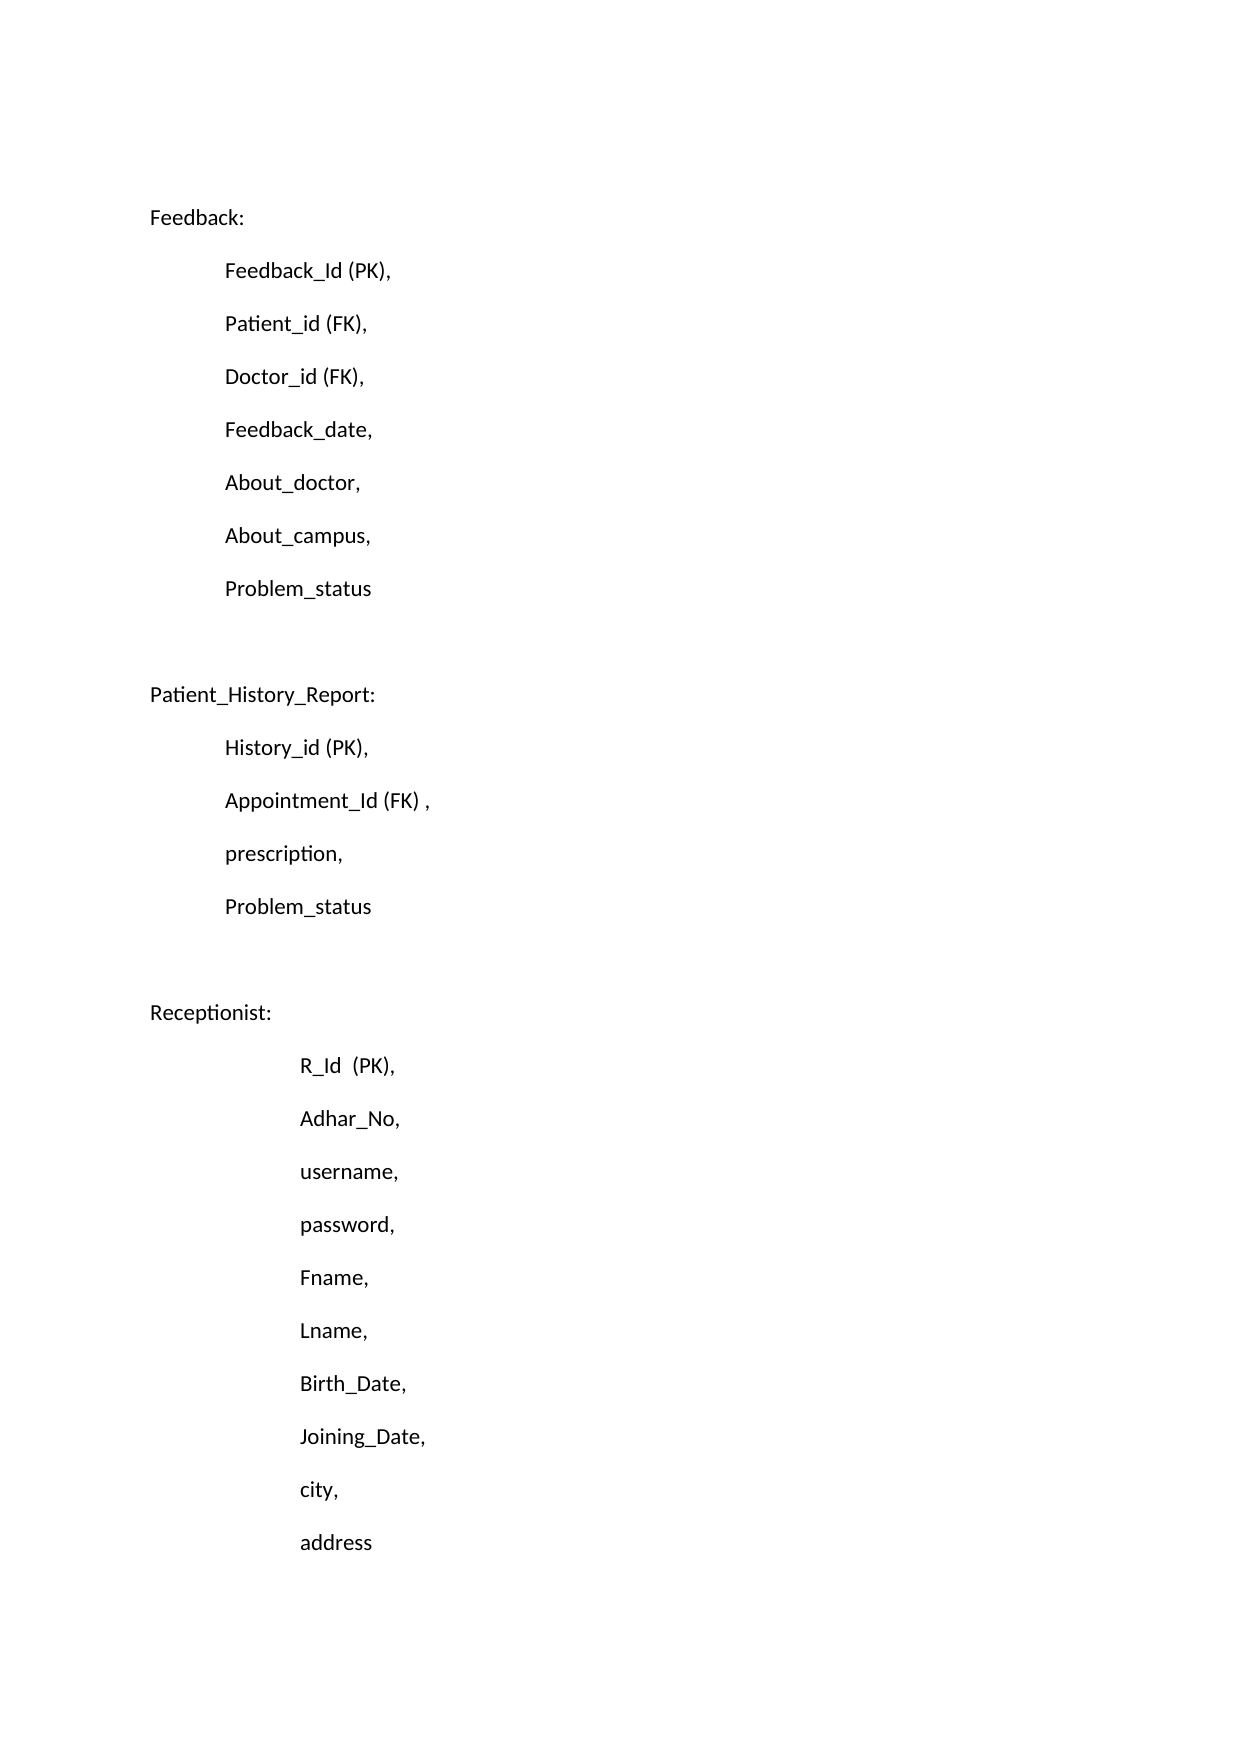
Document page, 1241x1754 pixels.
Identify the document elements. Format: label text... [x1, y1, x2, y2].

text Adhar_No, [225, 1104, 1090, 1132]
text Patient_History_Report: [150, 680, 1090, 708]
text Doctor_id (FK), [150, 362, 1090, 390]
text Lname, [225, 1316, 1090, 1344]
text History_id (PK), [150, 733, 1090, 761]
text username, [225, 1157, 1090, 1185]
text Problem_status [150, 574, 1090, 602]
text Fname, [225, 1263, 1090, 1291]
text Birth_Date, [300, 1369, 1090, 1397]
text Problem_status [150, 892, 1090, 920]
text Feedback_Id (PK), [150, 256, 1090, 284]
text About_campus, [150, 521, 1090, 549]
text city, [225, 1476, 1090, 1503]
text About_doctor, [150, 468, 1090, 496]
text prescription, [150, 839, 1090, 867]
text Appointment_Id (FK) , [150, 786, 1090, 814]
text R_Id (PK), [150, 1051, 1090, 1079]
text Patient_id (FK), [150, 309, 1090, 337]
text Receptionist: [150, 998, 1090, 1026]
text password, [225, 1210, 1090, 1238]
text Joining_Date, [225, 1422, 1090, 1451]
text address [225, 1528, 1090, 1557]
text Feedback: [150, 203, 1090, 231]
text Feedback_date, [150, 415, 1090, 443]
